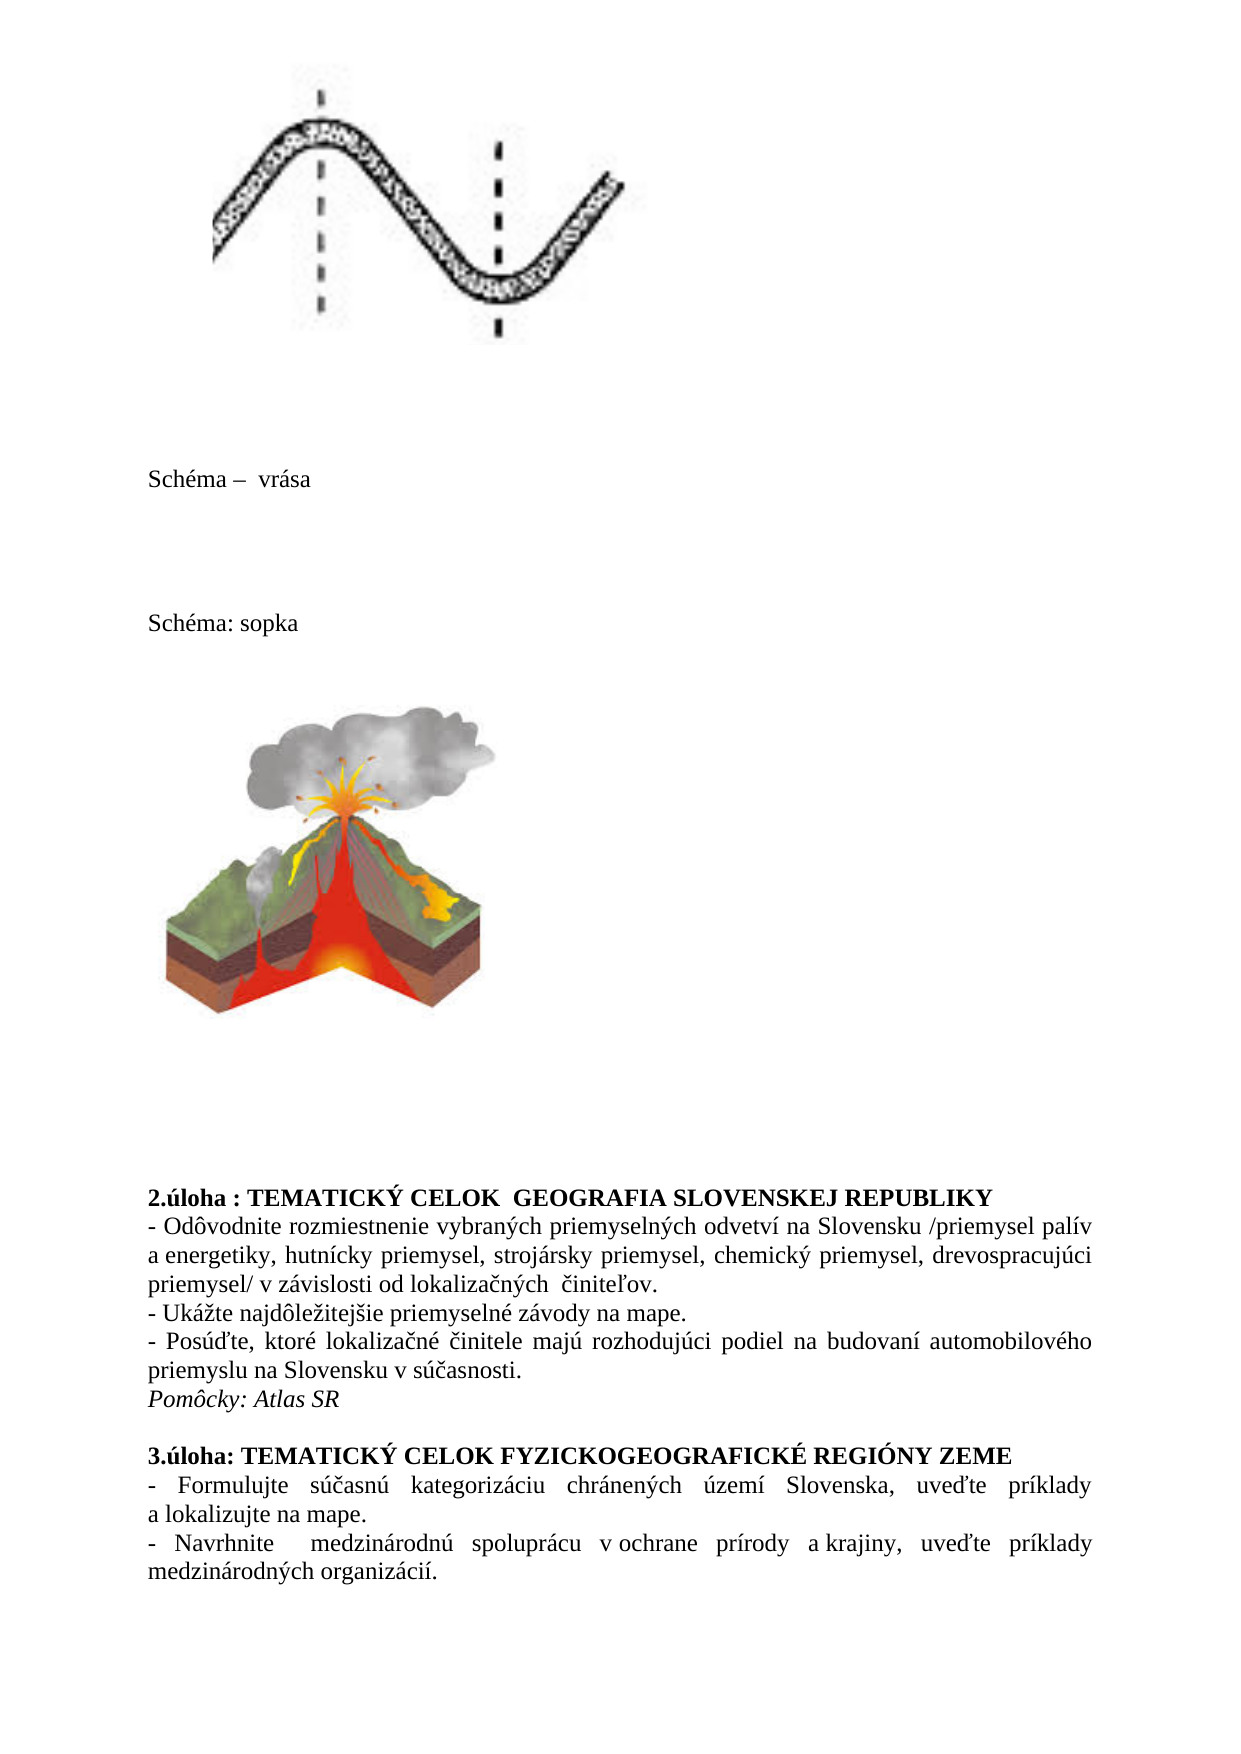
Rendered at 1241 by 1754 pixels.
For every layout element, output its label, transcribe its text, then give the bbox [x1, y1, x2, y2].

text Schéma: sopka [148, 608, 1093, 636]
text Pomôcky: Atlas SR [148, 1384, 1093, 1413]
text - Formulujte súčasnú kategorizáciu chránených území Slovenska, uveďte príklady a lokalizujte na mape. [148, 1470, 1093, 1528]
picture [146, 693, 510, 1033]
text 3.úloha: TEMATICKÝ CELOK FYZICKOGEOGRAFICKÉ REGIÓNY ZEME [148, 1441, 1093, 1470]
text - Posúďte, ktoré lokalizačné činitele majú rozhodujúci podiel na budovaní automobilového priemyslu na Slovensku v súčasnosti. [148, 1326, 1093, 1384]
text - Odôvodnite rozmiestnenie vybraných priemyselných odvetví na Slovensku /priemysel palív a energetiky, hutnícky priemysel, strojársky priemysel, chemický priemysel, drevospracujúci priemysel/ v závislosti od lokalizačných činiteľov. [148, 1211, 1093, 1298]
text Schéma – vrása [148, 464, 1093, 493]
text 2.úloha : TEMATICKÝ CELOK GEOGRAFIA SLOVENSKEJ REPUBLIKY [148, 1183, 1093, 1211]
text - Navrhnite medzinárodnú spoluprácu v ochrane prírody a krajiny, uveďte príklady medzinárodných organizácií. [148, 1528, 1093, 1585]
text - Ukážte najdôležitejšie priemyselné závody na mape. [148, 1298, 1093, 1326]
picture [212, 36, 652, 345]
